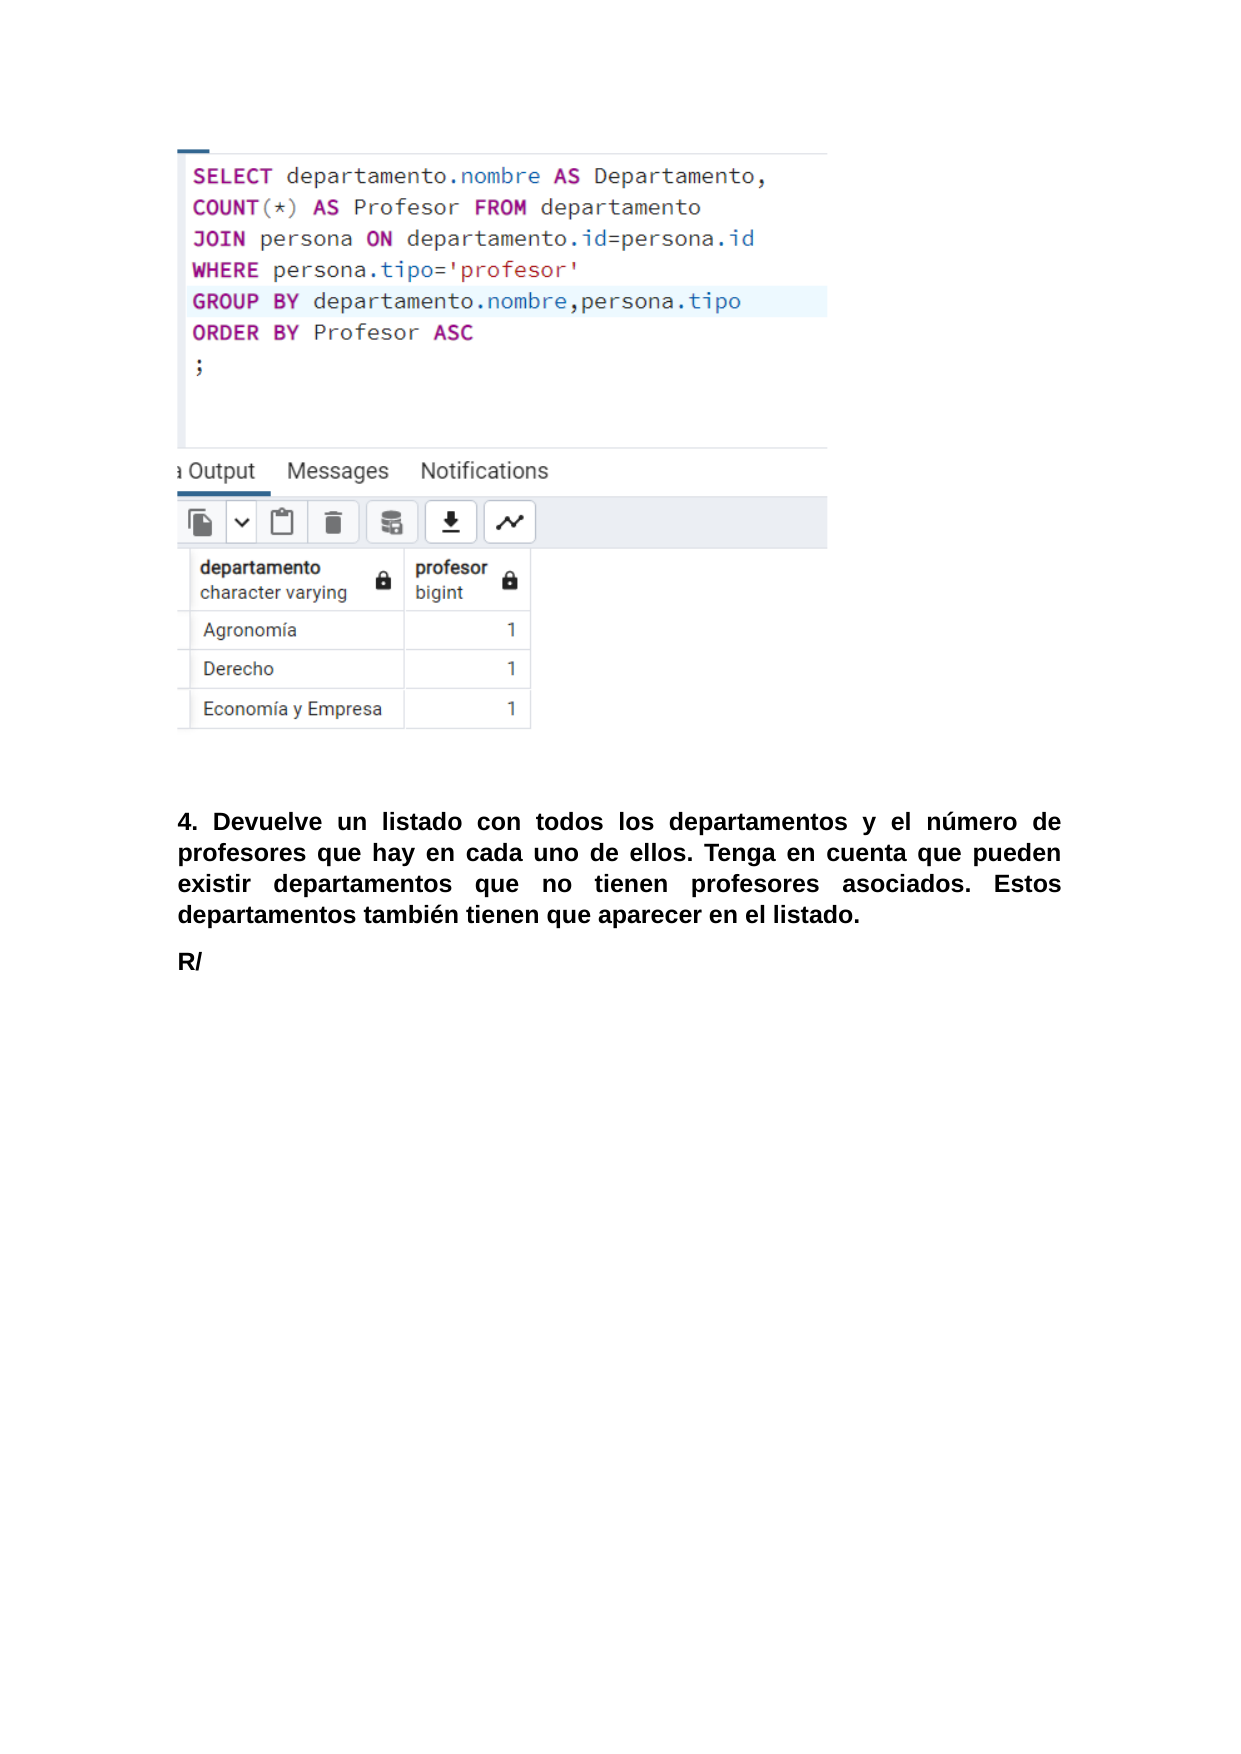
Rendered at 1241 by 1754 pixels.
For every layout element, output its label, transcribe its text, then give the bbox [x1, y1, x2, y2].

text 4. Devuelve un listado con todos los departamentos y el número de profesores que hay en cada uno de ellos. Tenga en cuenta que pueden existir departamentos que no tienen profesores asociados. Estos departamentos también tienen que aparecer en el listado. [177, 806, 1063, 928]
picture [177, 147, 828, 788]
text R/ [177, 947, 1063, 976]
